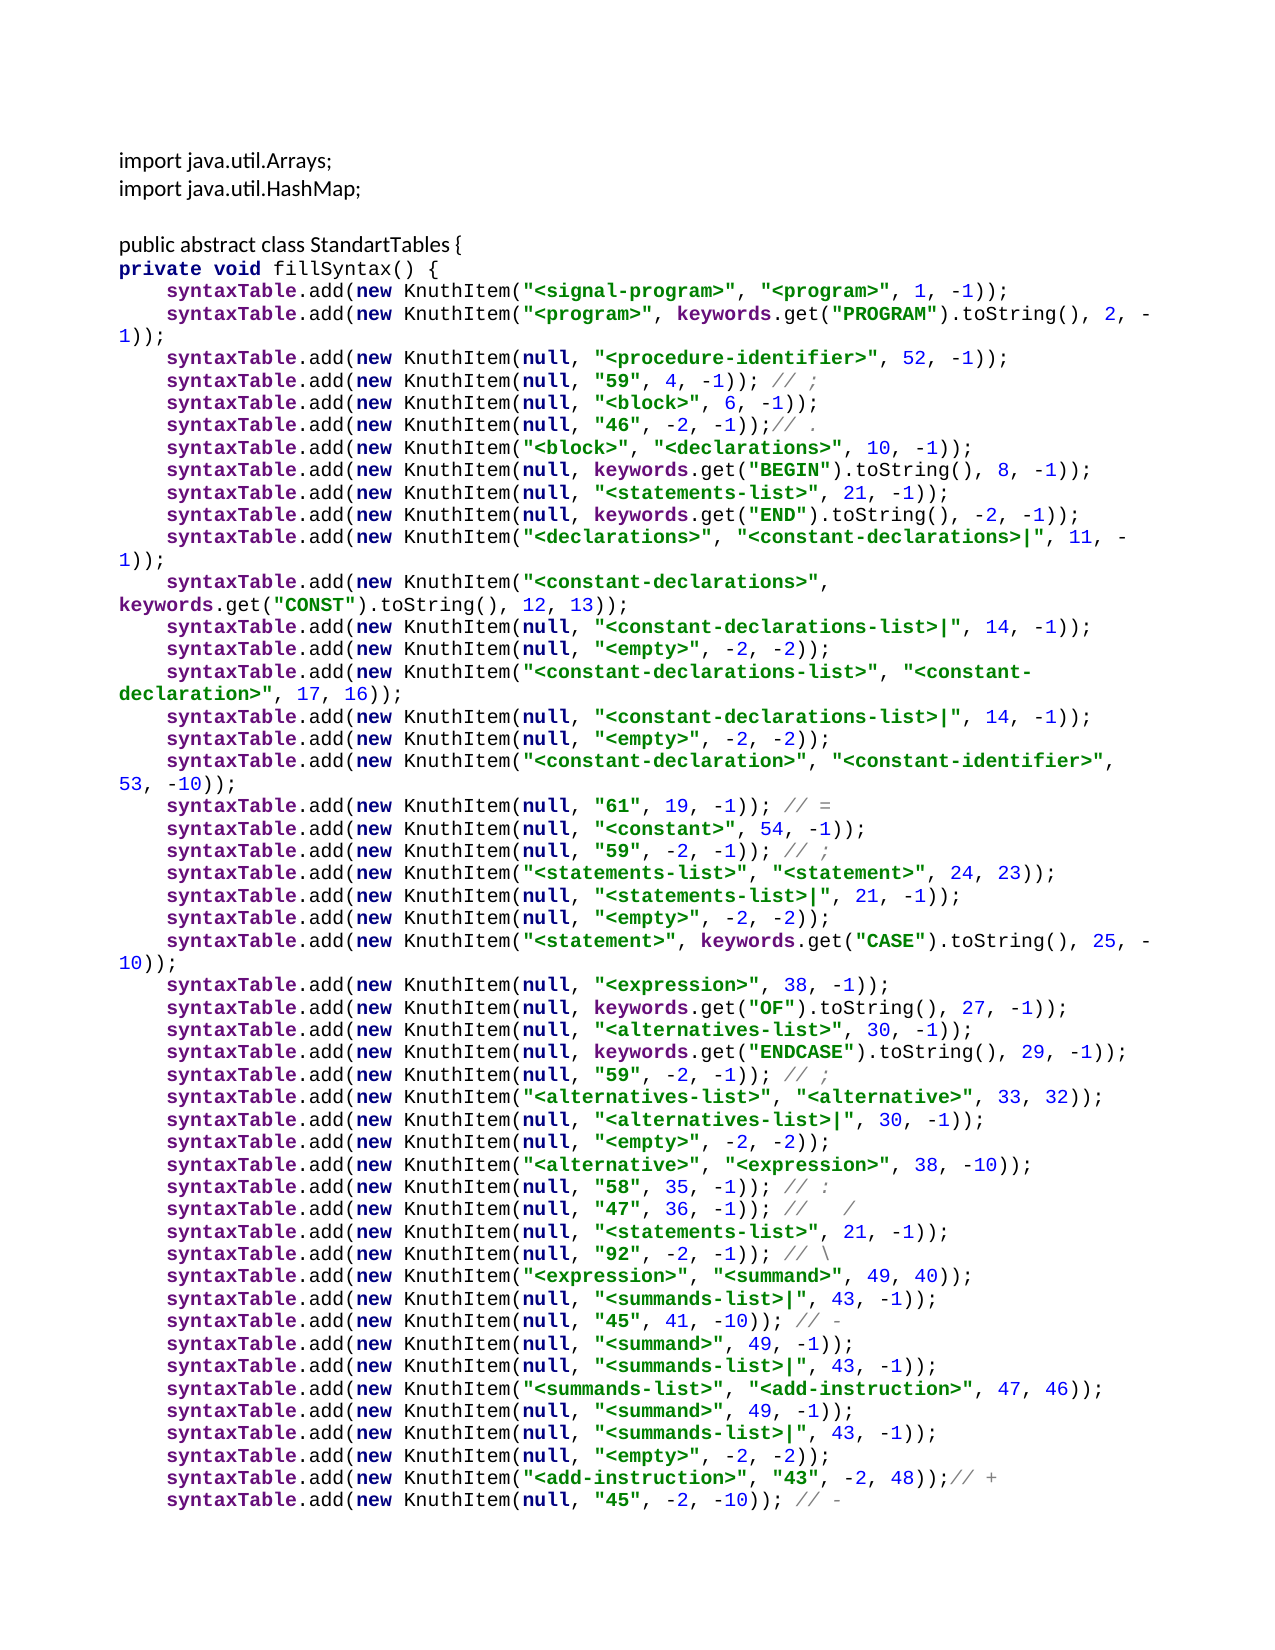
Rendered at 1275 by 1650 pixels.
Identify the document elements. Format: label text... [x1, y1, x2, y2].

text public abstract class StandartTables { [118, 231, 1156, 259]
text import java.util.Arrays; [118, 147, 1156, 174]
text import java.util.HashMap; [118, 174, 1156, 203]
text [118, 259, 1156, 1513]
